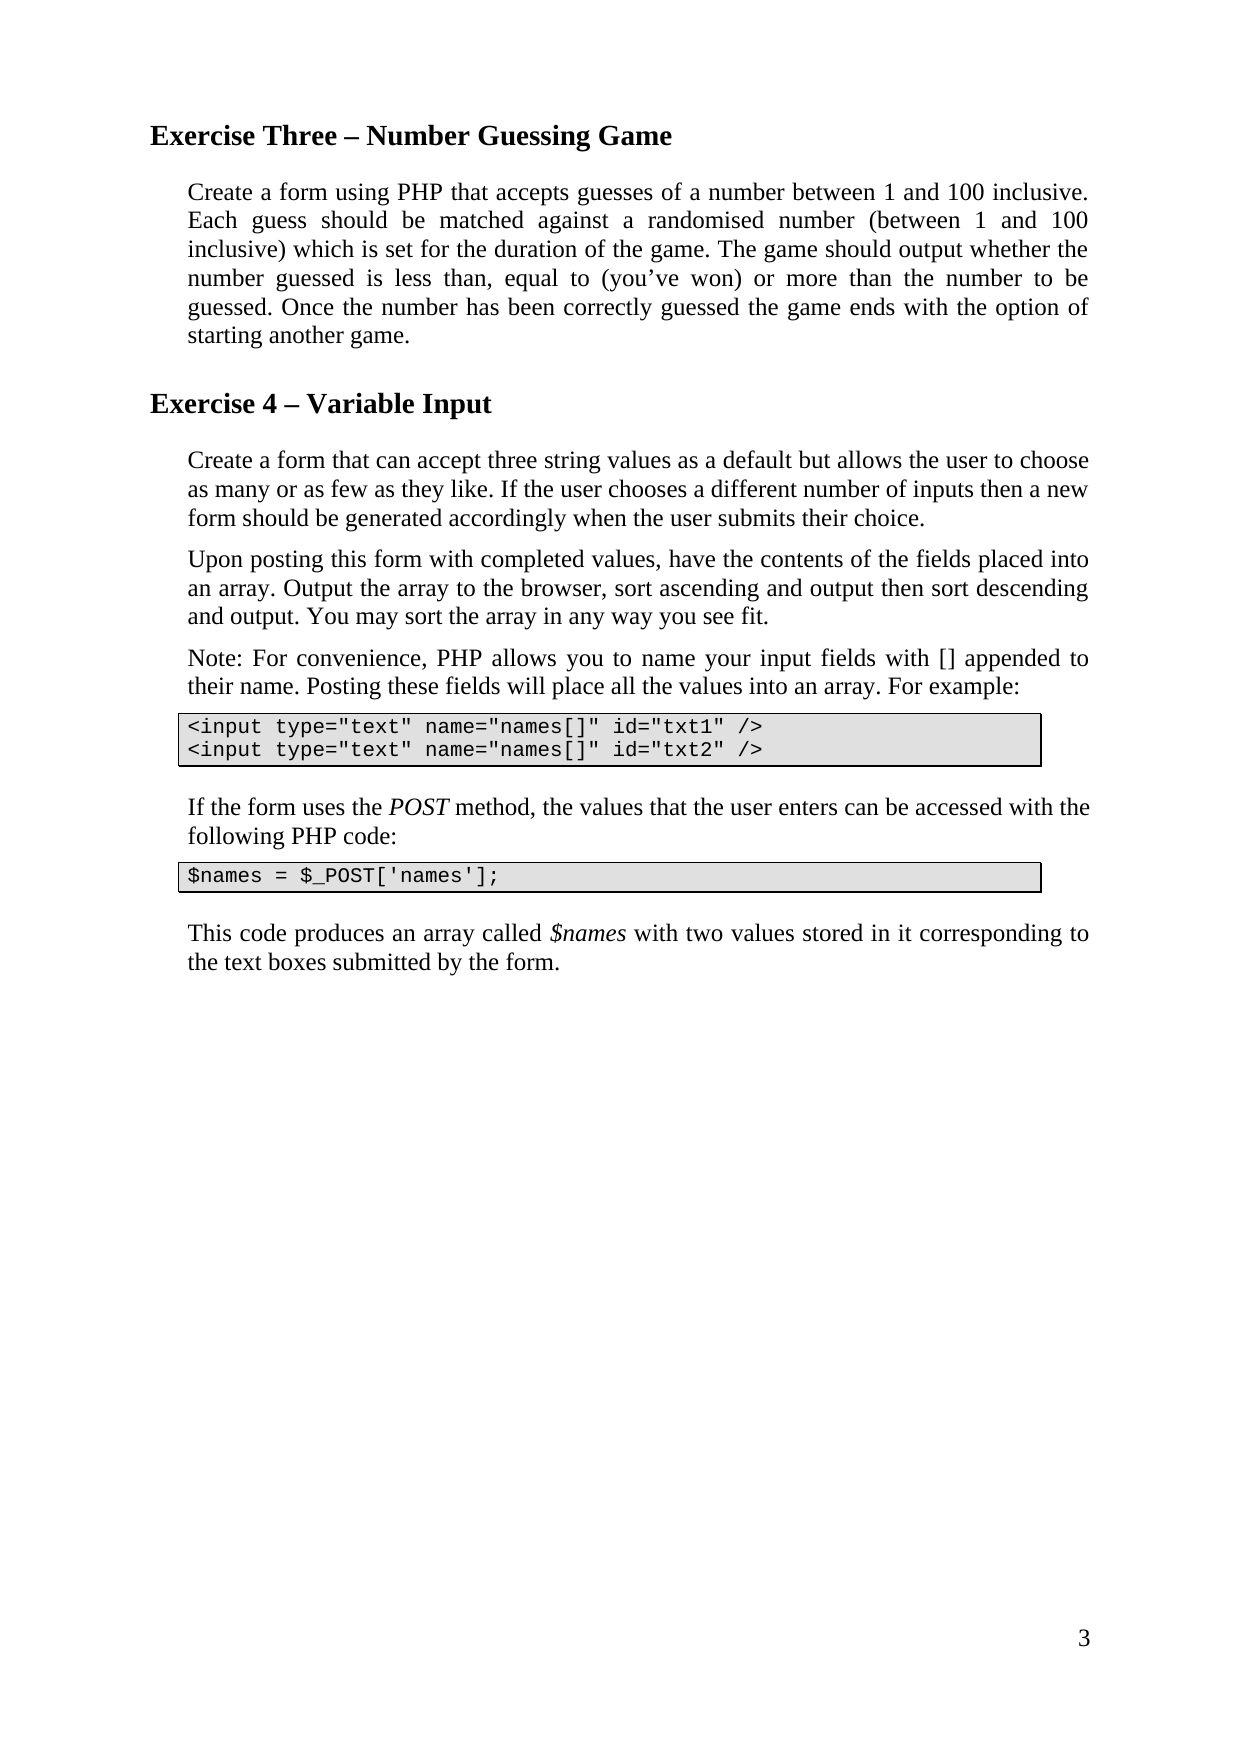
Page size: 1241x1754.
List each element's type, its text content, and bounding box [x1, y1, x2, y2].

subtitle Exercise Three – Number Guessing Game [150, 118, 1090, 152]
text Create a form using PHP that accepts guesses of a number between 1 and 100 inclusive. Each guess should be matched against a randomised number (between 1 and 100 inclusive) which is set for the duration of the game. The game should output whether the number guessed is less than, equal to (you’ve won) or more than the number to be guessed. Once the number has been correctly guessed the game ends with the option of starting another game. [187, 177, 1090, 349]
text Upon posting this form with completed values, have the contents of the fields placed into an array. Output the array to the browser, sort ascending and output then sort descending and output. You may sort the array in any way you see fit. [187, 544, 1090, 630]
list <input type="text" name="names[]" id="txt2" /> [179, 736, 1040, 765]
list <input type="text" name="names[]" id="txt1" /> [179, 714, 1040, 736]
text Note: For convenience, PHP allows you to name your input fields with [] appended to their name. Posting these fields will place all the values into an array. For example: [187, 643, 1090, 700]
text This code produces an array called $names with two values stored in it corresponding to the text boxes submitted by the form. [187, 918, 1090, 976]
text Create a form that can accept three string values as a default but allows the user to choose as many or as few as they like. If the user chooses a different number of inputs then a new form should be generated accordingly when the user submits their choice. [187, 445, 1090, 531]
subtitle Exercise 4 – Variable Input [150, 387, 1090, 420]
list $names = $_POST['names']; [179, 863, 1040, 891]
text If the form uses the POST method, the values that the user enters can be accessed with the following PHP code: [187, 792, 1090, 850]
